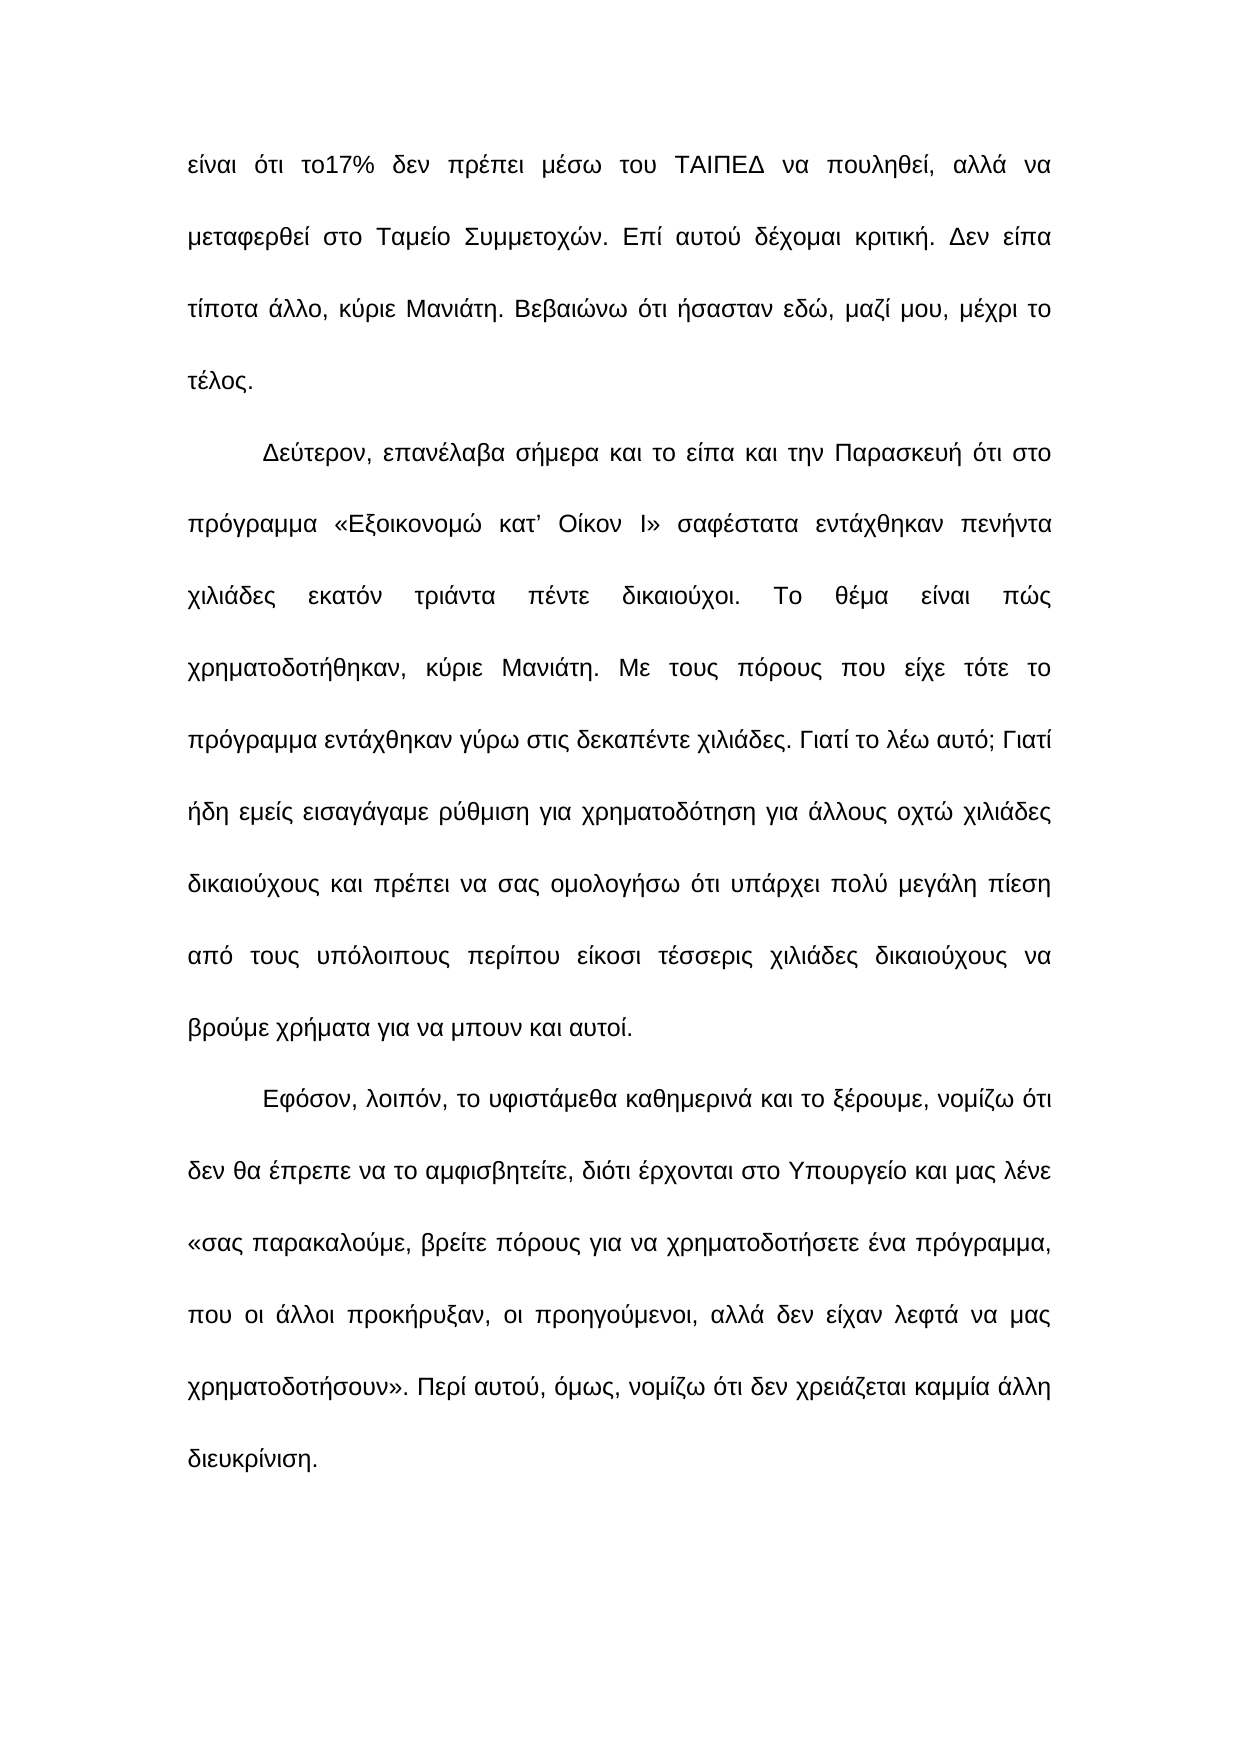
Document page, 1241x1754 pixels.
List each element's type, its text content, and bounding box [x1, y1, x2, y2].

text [187, 150, 1053, 394]
text Δεύτερον, επανέλαβα σήμερα και το είπα και την Παρασκευή ότι στο πρόγραμμα «Εξοικονομώ κατ’ Οίκον I» σαφέστατα εντάχθηκαν πενήντα χιλιάδες εκατόν τριάντα πέντε δικαιούχοι. Το θέμα είναι πώς χρηματοδοτήθηκαν, κύριε Μανιάτη. Με τους πόρους που είχε τότε το πρόγραμμα εντάχθηκαν γύρω στις δεκαπέντε χιλιάδες. Γιατί το λέω αυτό; Γιατί ήδη εμείς εισαγάγαμε ρύθμιση για χρηματοδότηση για άλλους οχτώ χιλιάδες δικαιούχους και πρέπει να σας ομολογήσω ότι υπάρχει πολύ μεγάλη πίεση από τους υπόλοιπους περίπου είκοσι τέσσερις χιλιάδες δικαιούχους να βρούμε χρήματα για να μπουν και αυτοί. [187, 437, 1053, 1041]
text Εφόσον, λοιπόν, το υφιστάμεθα καθημερινά και το ξέρουμε, νομίζω ότι δεν θα έπρεπε να το αμφισβητείτε, διότι έρχονται στο Υπουργείο και μας λένε «σας παρακαλούμε, βρείτε πόρους για να χρηματοδοτήσετε ένα πρόγραμμα, που οι άλλοι προκήρυξαν, οι προηγούμενοι, αλλά δεν είχαν λεφτά να μας χρηματοδοτήσουν». Περί αυτού, όμως, νομίζω ότι δεν χρειάζεται καμμία άλλη διευκρίνιση. [187, 1084, 1053, 1472]
